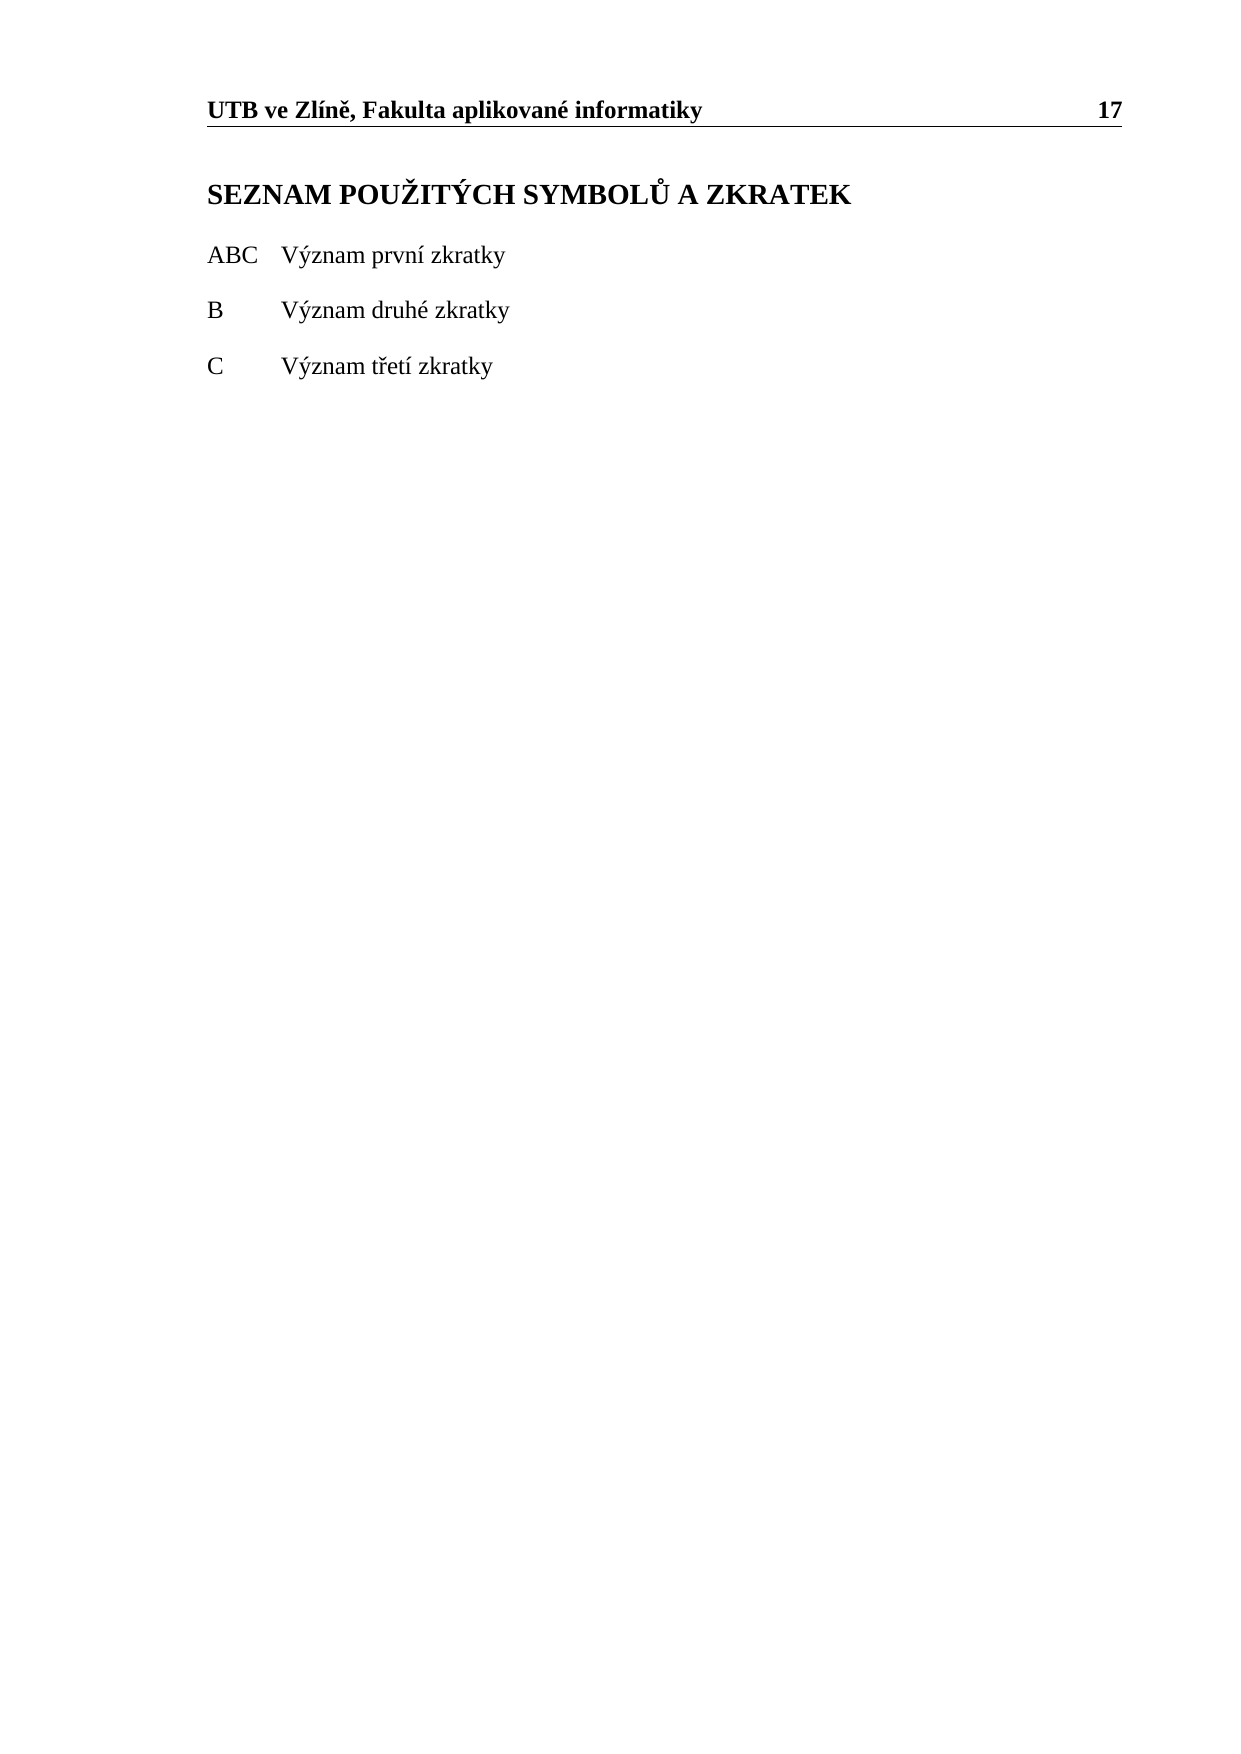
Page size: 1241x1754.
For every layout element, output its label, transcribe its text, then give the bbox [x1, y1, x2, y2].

text B Význam druhé zkratky [207, 296, 1122, 324]
text C Význam třetí zkratky [207, 351, 1122, 380]
text seznam použitých symbolů a zkratek [207, 177, 1122, 211]
text ABC Význam první zkratky [207, 240, 1122, 269]
